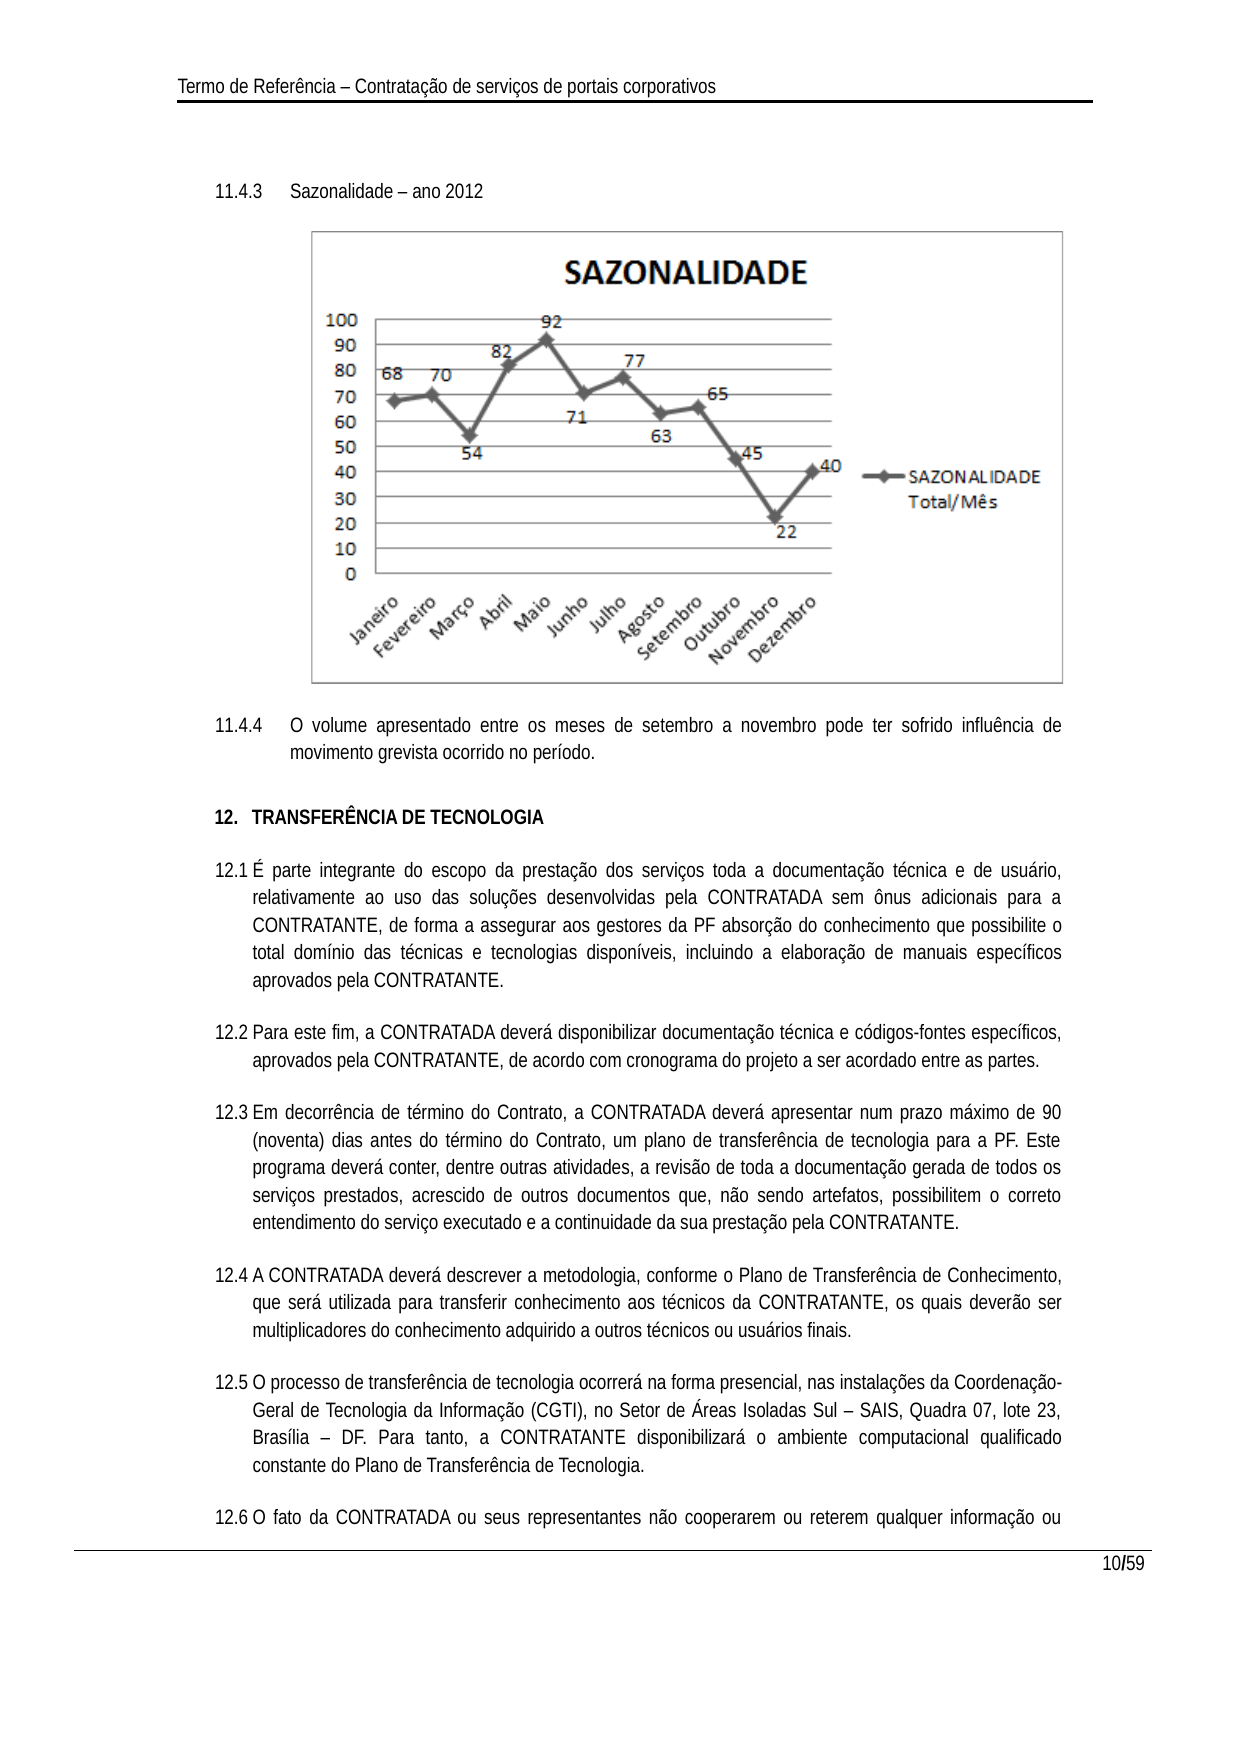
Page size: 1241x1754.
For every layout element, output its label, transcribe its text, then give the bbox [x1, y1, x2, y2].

text O processo de transferência de tecnologia ocorrerá na forma presencial, nas instalações da Coordenação-Geral de Tecnologia da Informação (CGTI), no Setor de Áreas Isoladas Sul – SAIS, Quadra 07, lote 23, Brasília – DF. Para tanto, a CONTRATANTE disponibilizará o ambiente computacional qualificado constante do Plano de Transferência de Tecnologia. [215, 1370, 1063, 1477]
text O volume apresentado entre os meses de setembro a novembro pode ter sofrido influência de movimento grevista ocorrido no período. [215, 713, 1063, 764]
picture [311, 231, 1064, 684]
text É parte integrante do escopo da prestação dos serviços toda a documentação técnica e de usuário, relativamente ao uso das soluções desenvolvidas pela CONTRATADA sem ônus adicionais para a CONTRATANTE, de forma a assegurar aos gestores da PF absorção do conhecimento que possibilite o total domínio das técnicas e tecnologias disponíveis, incluindo a elaboração de manuais específicos aprovados pela CONTRATANTE. [215, 858, 1063, 992]
text Para este fim, a CONTRATADA deverá disponibilizar documentação técnica e códigos-fontes específicos, aprovados pela CONTRATANTE, de acordo com cronograma do projeto a ser acordado entre as partes. [215, 1020, 1063, 1072]
text A CONTRATADA deverá descrever a metodologia, conforme o Plano de Transferência de Conhecimento, que será utilizada para transferir conhecimento aos técnicos da CONTRATANTE, os quais deverão ser multiplicadores do conhecimento adquirido a outros técnicos ou usuários finais. [215, 1263, 1063, 1342]
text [215, 1505, 1063, 1529]
text Sazonalidade – ano 2012 [215, 179, 1063, 203]
text Em decorrência de término do Contrato, a CONTRATADA deverá apresentar num prazo máximo de 90 (noventa) dias antes do término do Contrato, um plano de transferência de tecnologia para a PF. Este programa deverá conter, dentre outras atividades, a revisão de toda a documentação gerada de todos os serviços prestados, acrescido de outros documentos que, não sendo artefatos, possibilitem o correto entendimento do serviço executado e a continuidade da sua prestação pela CONTRATANTE. [215, 1100, 1063, 1234]
text TRANSFERÊNCIA DE TECNOLOGIA [214, 805, 1063, 829]
